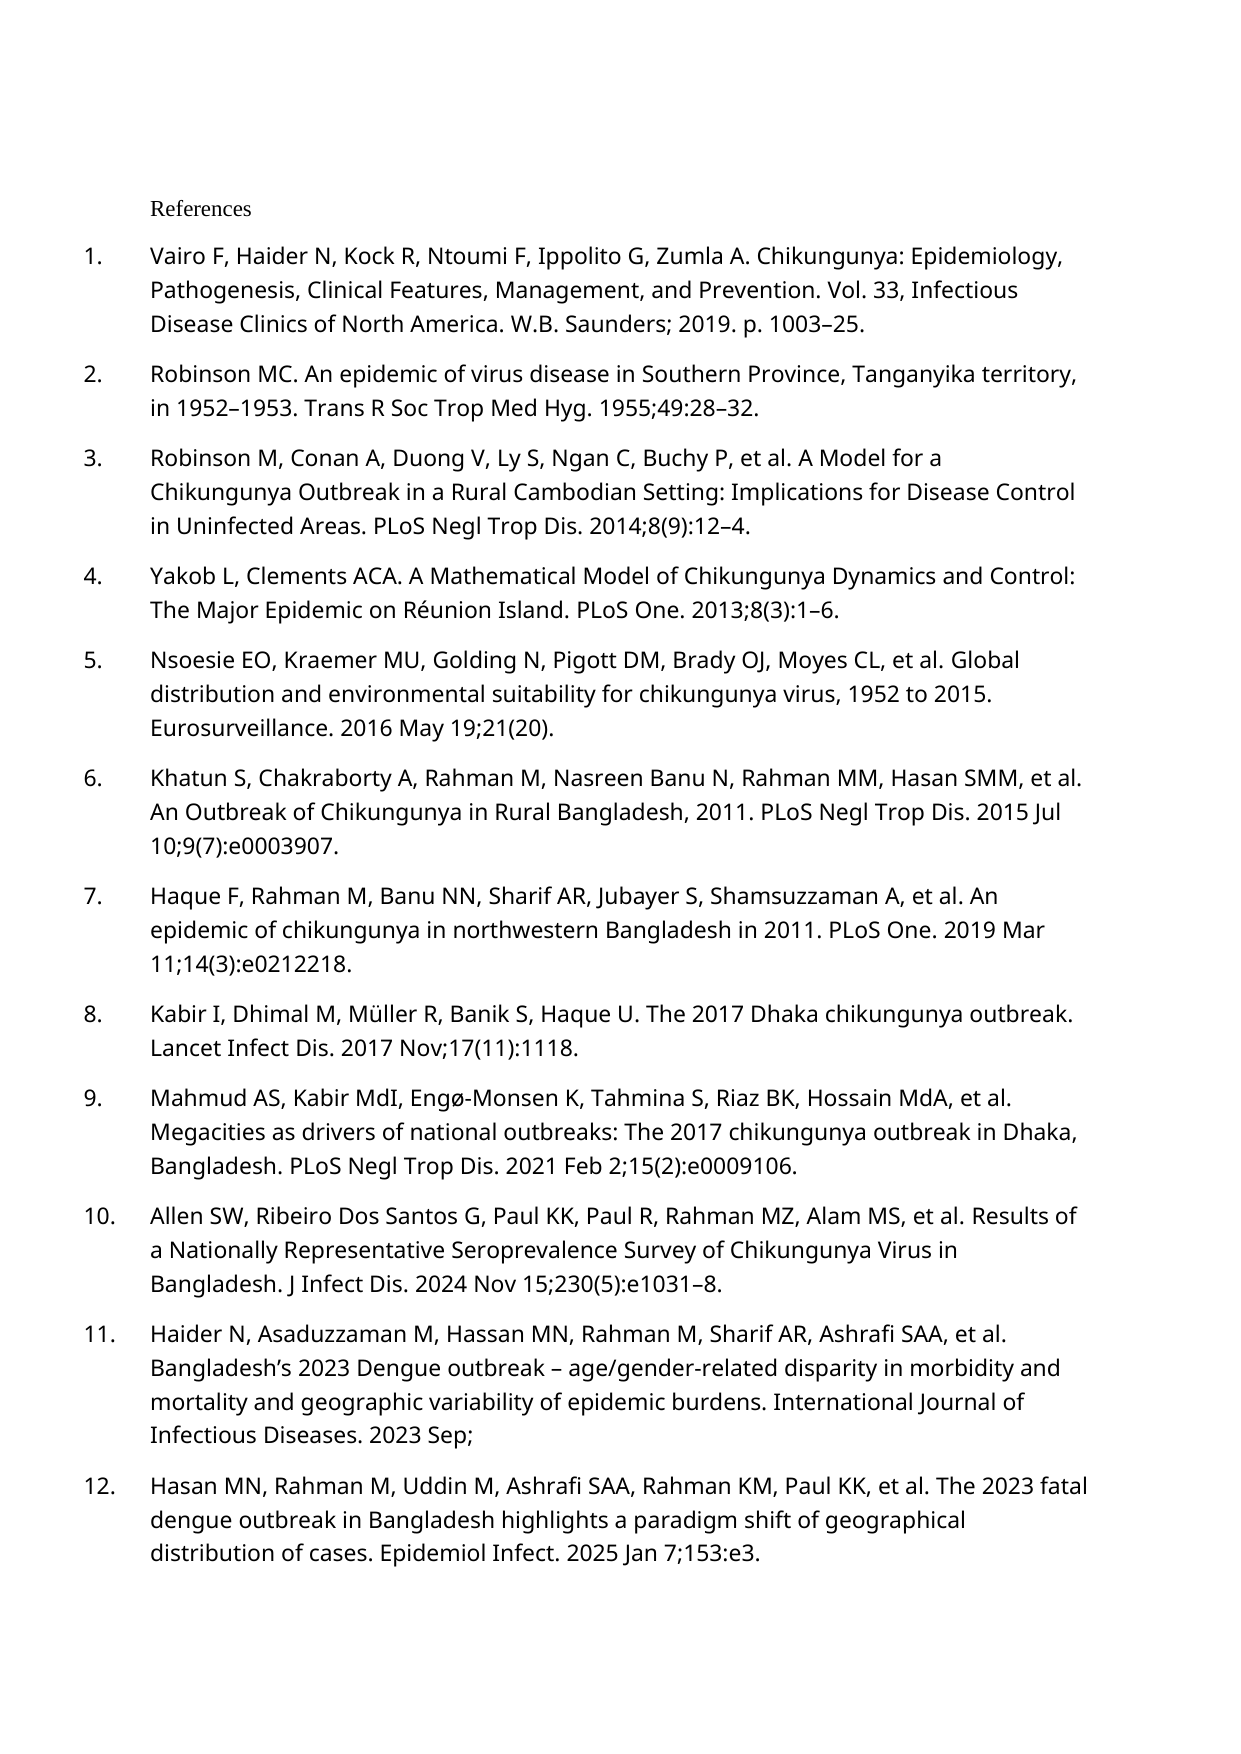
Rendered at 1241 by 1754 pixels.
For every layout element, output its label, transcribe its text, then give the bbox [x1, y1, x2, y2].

text References [150, 195, 1090, 221]
